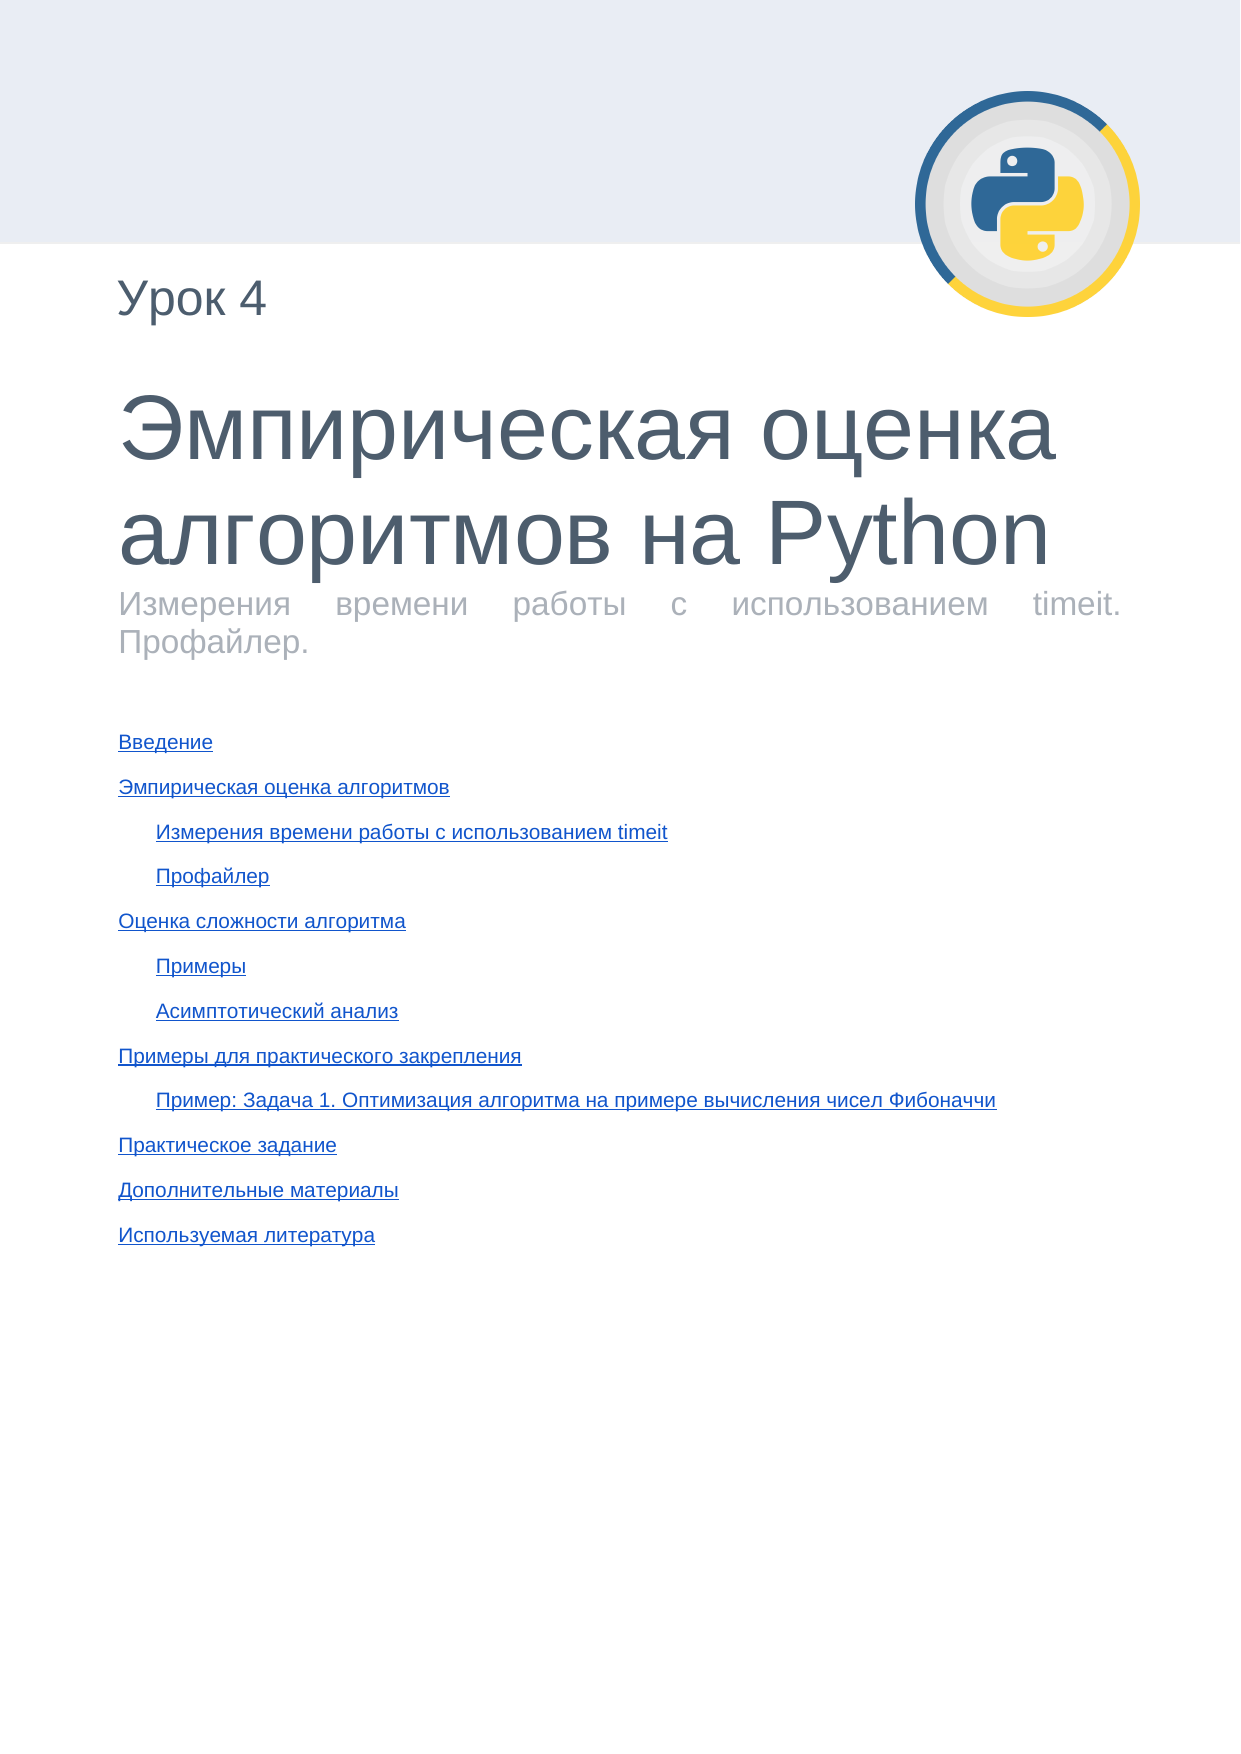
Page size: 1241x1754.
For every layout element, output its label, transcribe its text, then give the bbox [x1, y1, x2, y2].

text Эмпирическая оценка алгоритмов на Python [118, 118, 1122, 584]
text Измерения времени работы с использованием timeit. Профайлер. [118, 584, 1122, 661]
picture [915, 91, 1140, 317]
